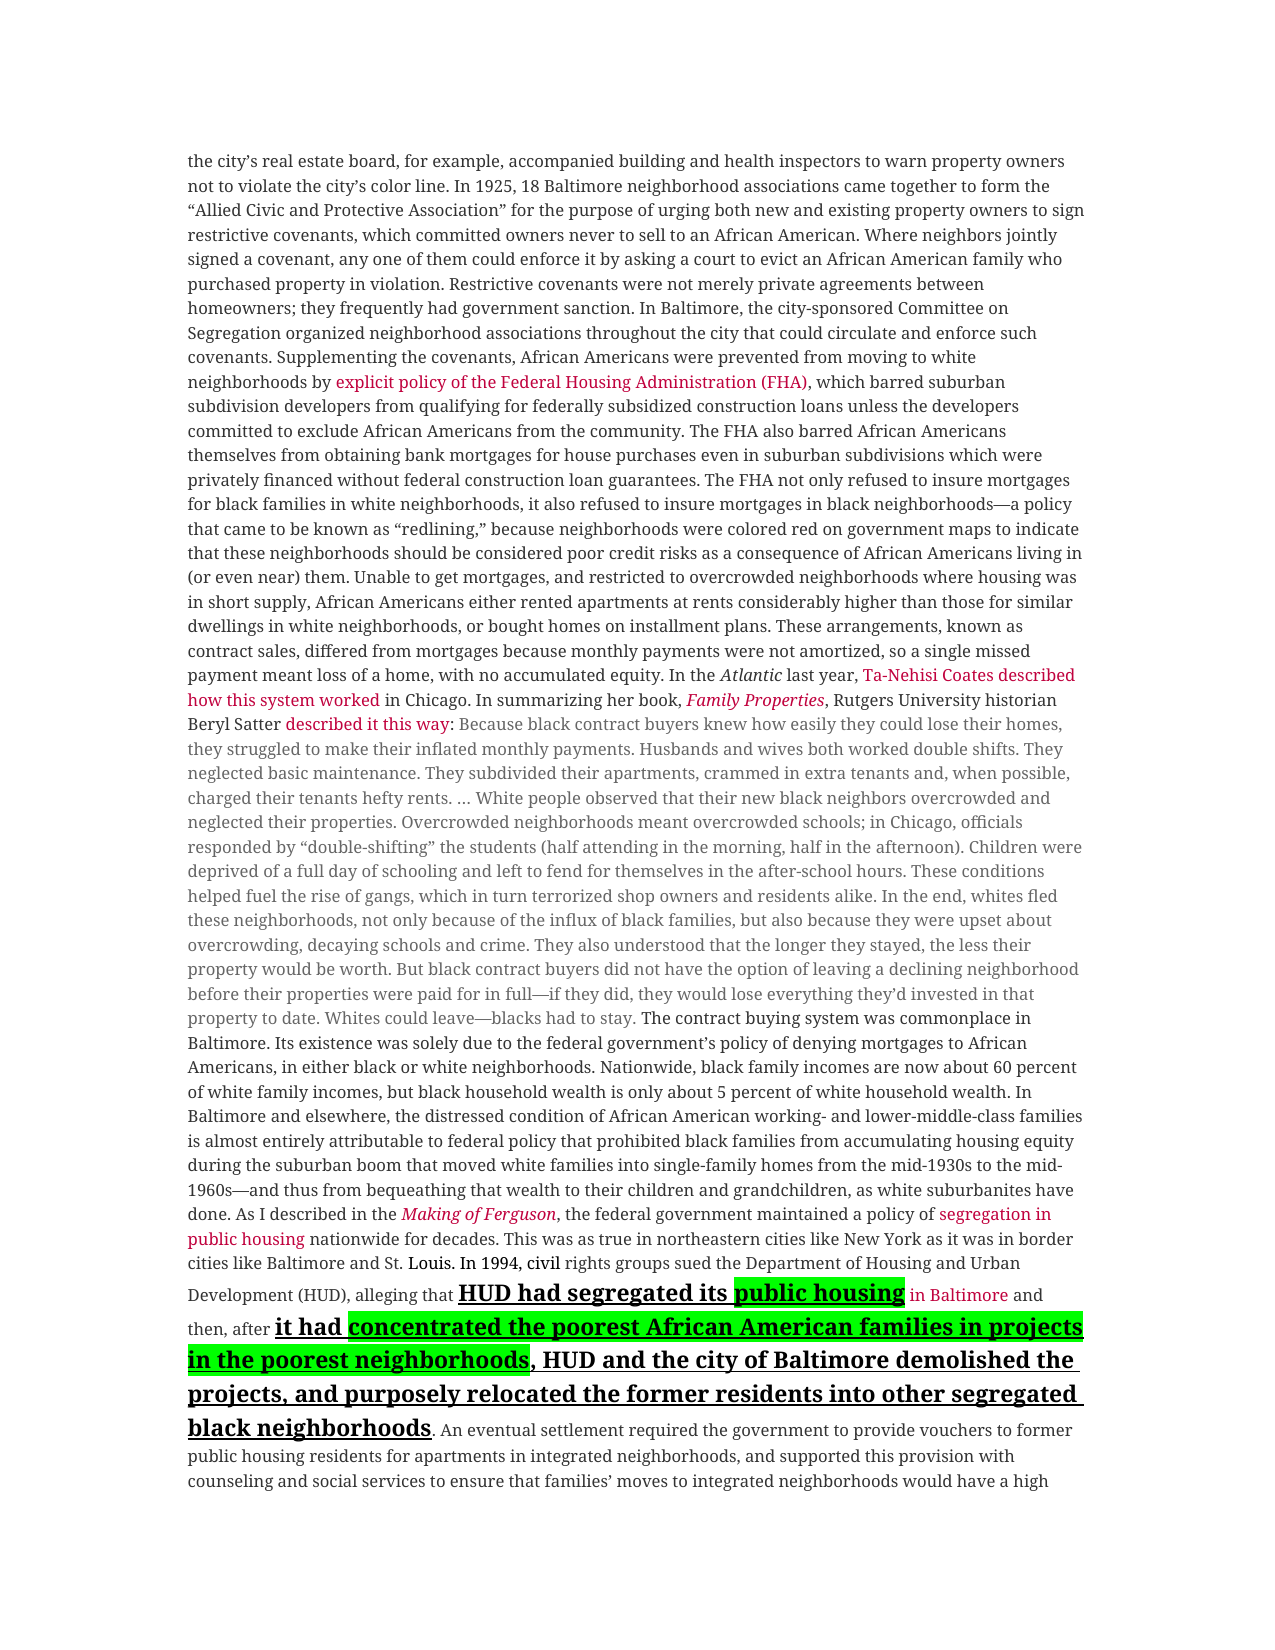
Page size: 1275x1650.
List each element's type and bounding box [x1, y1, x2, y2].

text [187, 150, 1087, 1492]
